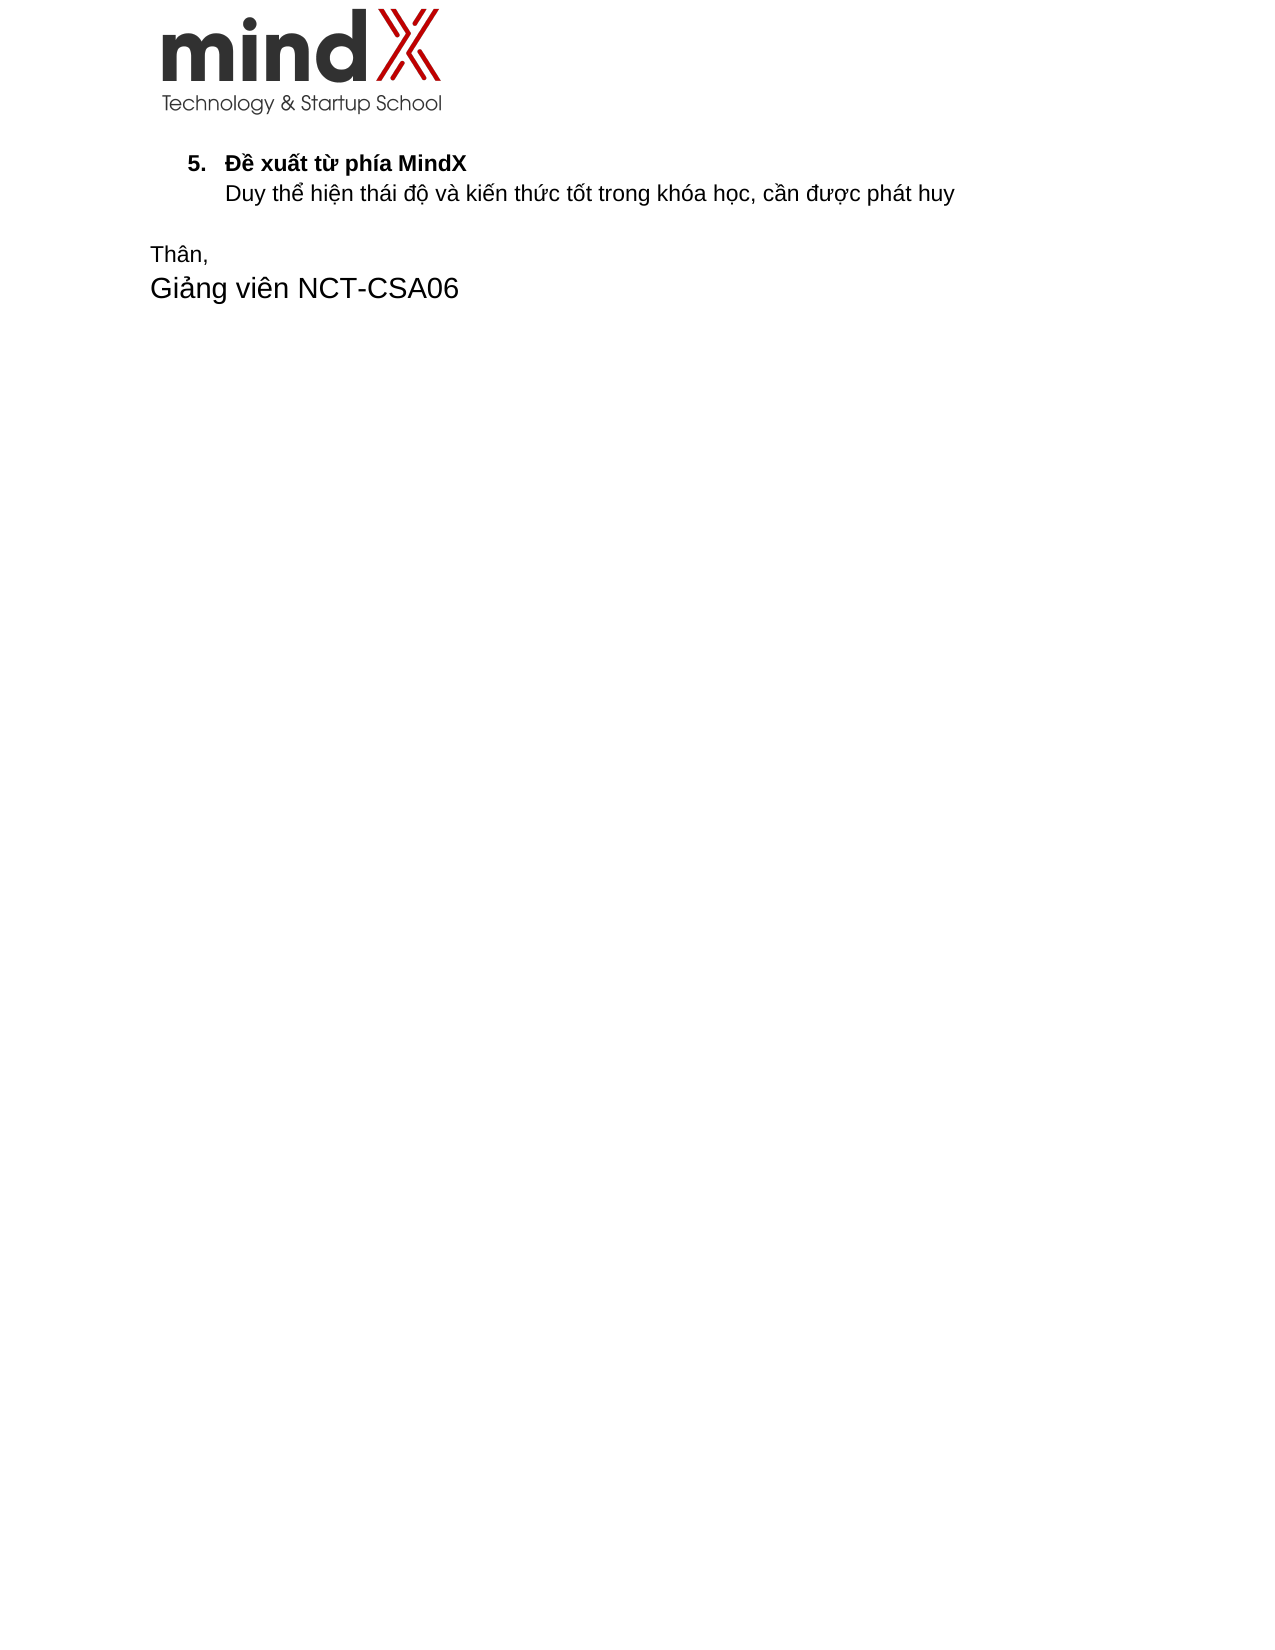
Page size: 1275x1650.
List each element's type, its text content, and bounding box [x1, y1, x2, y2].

text Thân, [150, 241, 1125, 267]
picture [150, 0, 453, 118]
text Giảng viên NCT-CSA06 [150, 271, 1125, 304]
list Đề xuất từ phía MindX [187, 150, 1125, 176]
text Duy thể hiện thái độ và kiến thức tốt trong khóa học, cần được phát huy [225, 180, 1125, 207]
